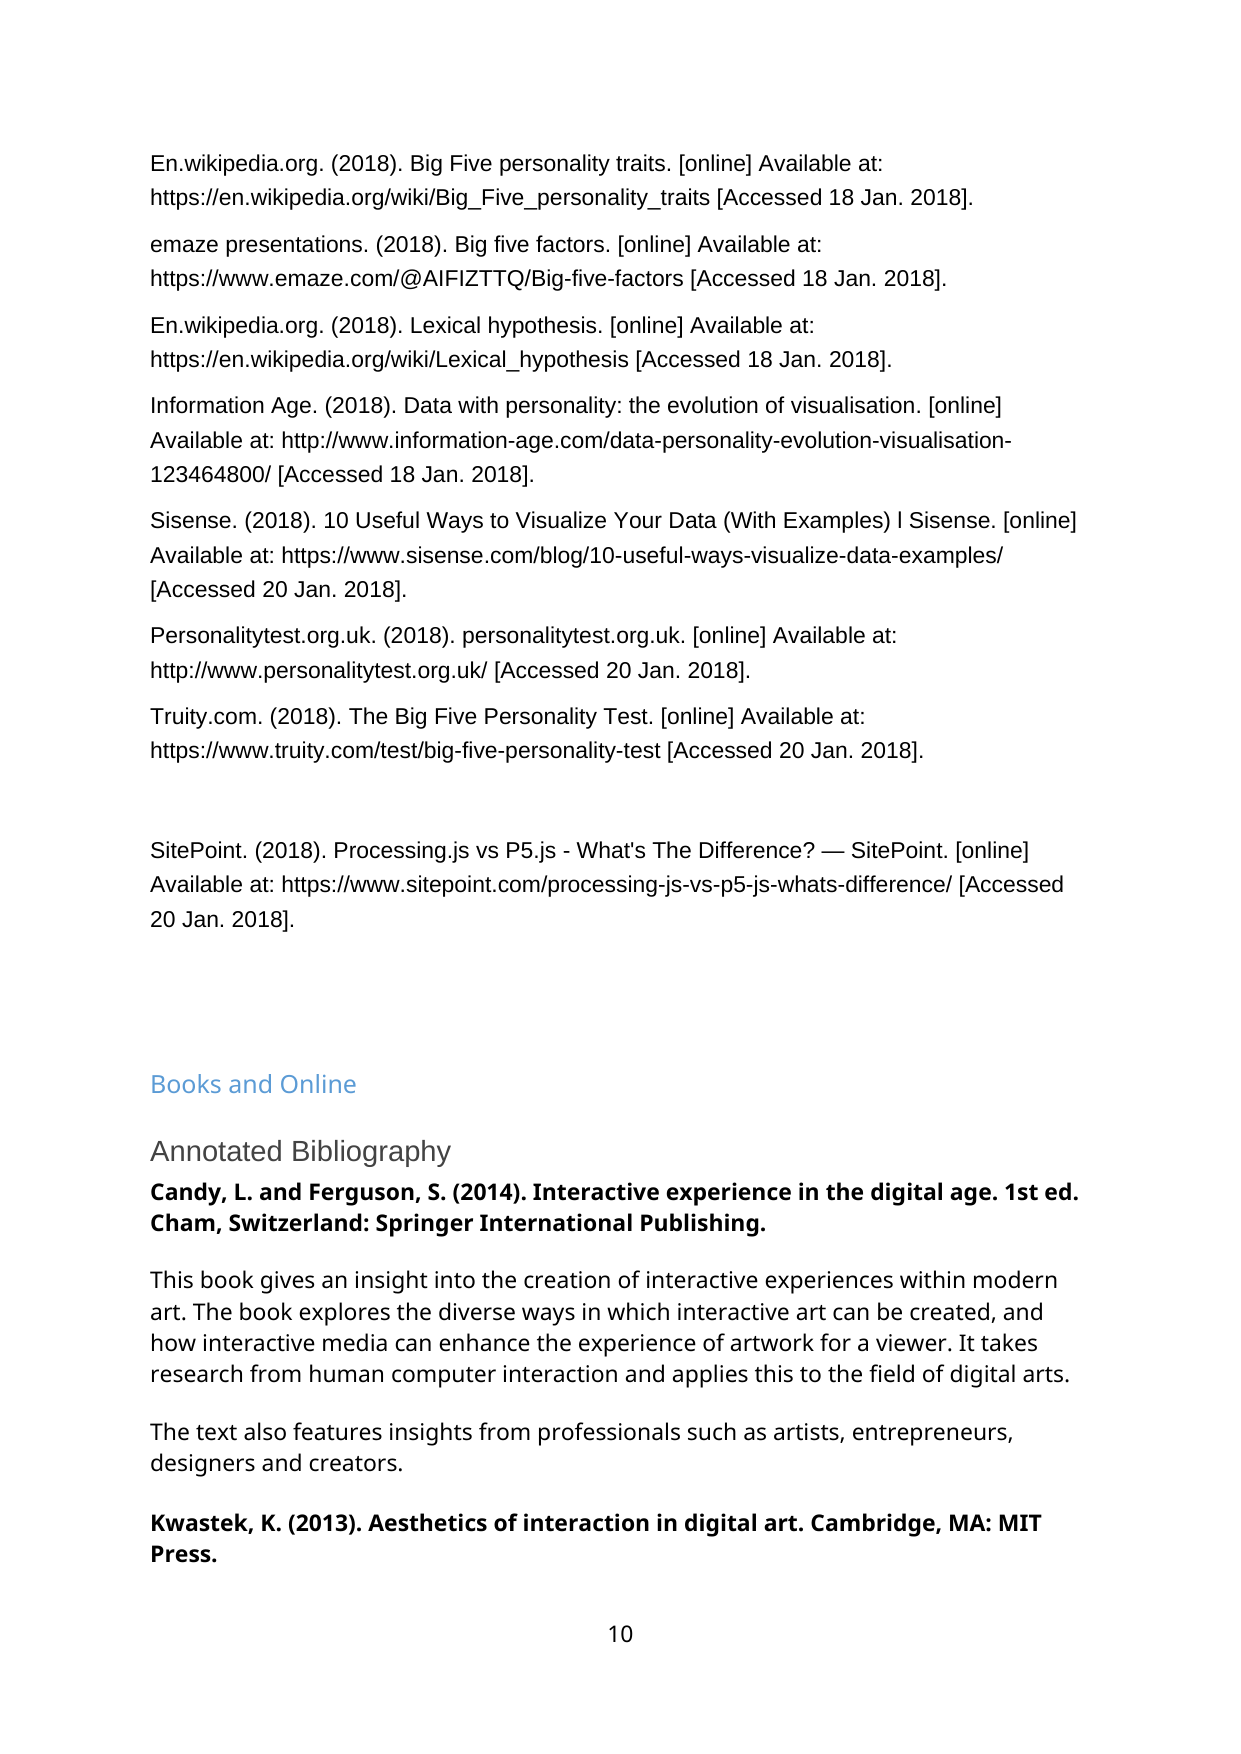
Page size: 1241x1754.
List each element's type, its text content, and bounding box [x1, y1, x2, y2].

text emaze presentations. (2018). Big five factors. [online] Available at: https://www.emaze.com/@AIFIZTTQ/Big-five-factors [Accessed 18 Jan. 2018]. [150, 231, 1090, 291]
text Annotated Bibliography [150, 1134, 1090, 1167]
text En.wikipedia.org. (2018). Lexical hypothesis. [online] Available at: https://en.wikipedia.org/wiki/Lexical_hypothesis [Accessed 18 Jan. 2018]. [150, 312, 1090, 372]
text Candy, L. and Ferguson, S. (2014). Interactive experience in the digital age. 1st ed. Cham, Switzerland: Springer International Publishing. This book gives an insight into the creation of interactive experiences within modern art. The book explores the diverse ways in which interactive art can be created, and how interactive media can enhance the experience of artwork for a viewer. It takes research from human computer interaction and applies this to the field of digital arts. The text also features insights from professionals such as artists, entrepreneurs, designers and creators. [150, 1176, 1090, 1478]
text SitePoint. (2018). Processing.js vs P5.js - What's The Difference? — SitePoint. [online] Available at: https://www.sitepoint.com/processing-js-vs-p5-js-whats-difference/ [Accessed 20 Jan. 2018]. [150, 837, 1090, 932]
text En.wikipedia.org. (2018). Big Five personality traits. [online] Available at: https://en.wikipedia.org/wiki/Big_Five_personality_traits [Accessed 18 Jan. 2018]. [150, 150, 1090, 211]
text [150, 1507, 1090, 1596]
text Truity.com. (2018). The Big Five Personality Test. [online] Available at: https://www.truity.com/test/big-five-personality-test [Accessed 20 Jan. 2018]. [150, 703, 1090, 764]
subtitle Books and Online [150, 1066, 1090, 1100]
text Sisense. (2018). 10 Useful Ways to Visualize Your Data (With Examples) l Sisense. [online] Available at: https://www.sisense.com/blog/10-useful-ways-visualize-data-examples/ [Accessed 20 Jan. 2018]. [150, 507, 1090, 602]
text Information Age. (2018). Data with personality: the evolution of visualisation. [online] Available at: http://www.information-age.com/data-personality-evolution-visualisation-123464800/ [Accessed 18 Jan. 2018]. [150, 392, 1090, 487]
text Personalitytest.org.uk. (2018). personalitytest.org.uk. [online] Available at: http://www.personalitytest.org.uk/ [Accessed 20 Jan. 2018]. [150, 622, 1090, 683]
